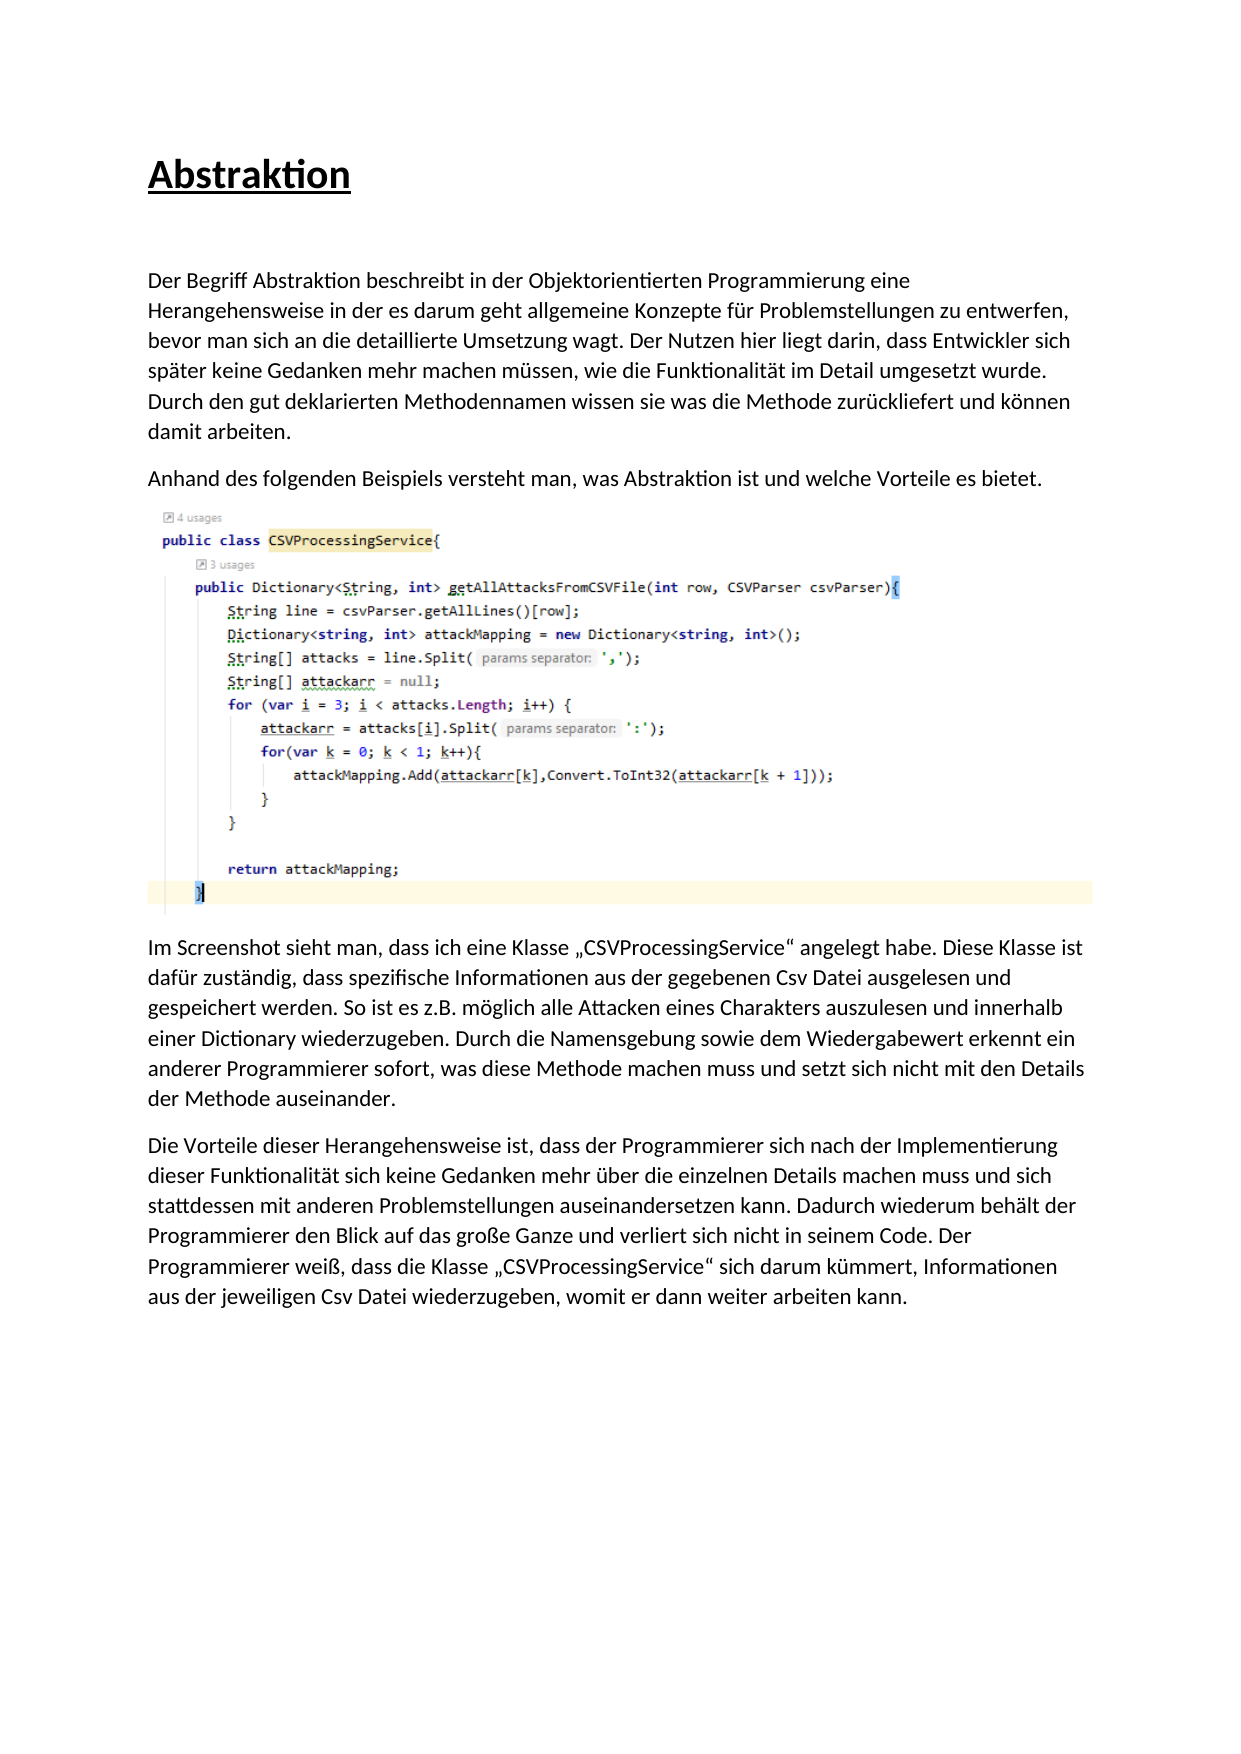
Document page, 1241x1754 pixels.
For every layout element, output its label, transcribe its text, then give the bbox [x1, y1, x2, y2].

text Die Vorteile dieser Herangehensweise ist, dass der Programmierer sich nach der Implementierung dieser Funktionalität sich keine Gedanken mehr über die einzelnen Details machen muss und sich stattdessen mit anderen Problemstellungen auseinandersetzen kann. Dadurch wiederum behält der Programmierer den Blick auf das große Ganze und verliert sich nicht in seinem Code. Der Programmierer weiß, dass die Klasse „CSVProcessingService“ sich darum kümmert, Informationen aus der jeweiligen Csv Datei wiederzugeben, womit er dann weiter arbeiten kann. [148, 1131, 1093, 1310]
text Im Screenshot sieht man, dass ich eine Klasse „CSVProcessingService“ angelegt habe. Diese Klasse ist dafür zuständig, dass spezifische Informationen aus der gegebenen Csv Datei ausgelesen und gespeichert werden. So ist es z.B. möglich alle Attacken eines Charakters auszulesen und innerhalb einer Dictionary wiederzugeben. Durch die Namensgebung sowie dem Wiedergabewert erkennt ein anderer Programmierer sofort, was diese Methode machen muss und setzt sich nicht mit den Details der Methode auseinander. [148, 933, 1093, 1112]
text Der Begriff Abstraktion beschreibt in der Objektorientierten Programmierung eine Herangehensweise in der es darum geht allgemeine Konzepte für Problemstellungen zu entwerfen, bevor man sich an die detaillierte Umsetzung wagt. Der Nutzen hier liegt darin, dass Entwickler sich später keine Gedanken mehr machen müssen, wie die Funktionalität im Detail umgesetzt wurde. Durch den gut deklarierten Methodennamen wissen sie was die Methode zurückliefert und können damit arbeiten. [148, 266, 1093, 445]
text Anhand des folgenden Beispiels versteht man, was Abstraktion ist und welche Vorteile es bietet. [148, 464, 1093, 492]
picture [147, 510, 1093, 915]
text Abstraktion [148, 148, 1093, 198]
